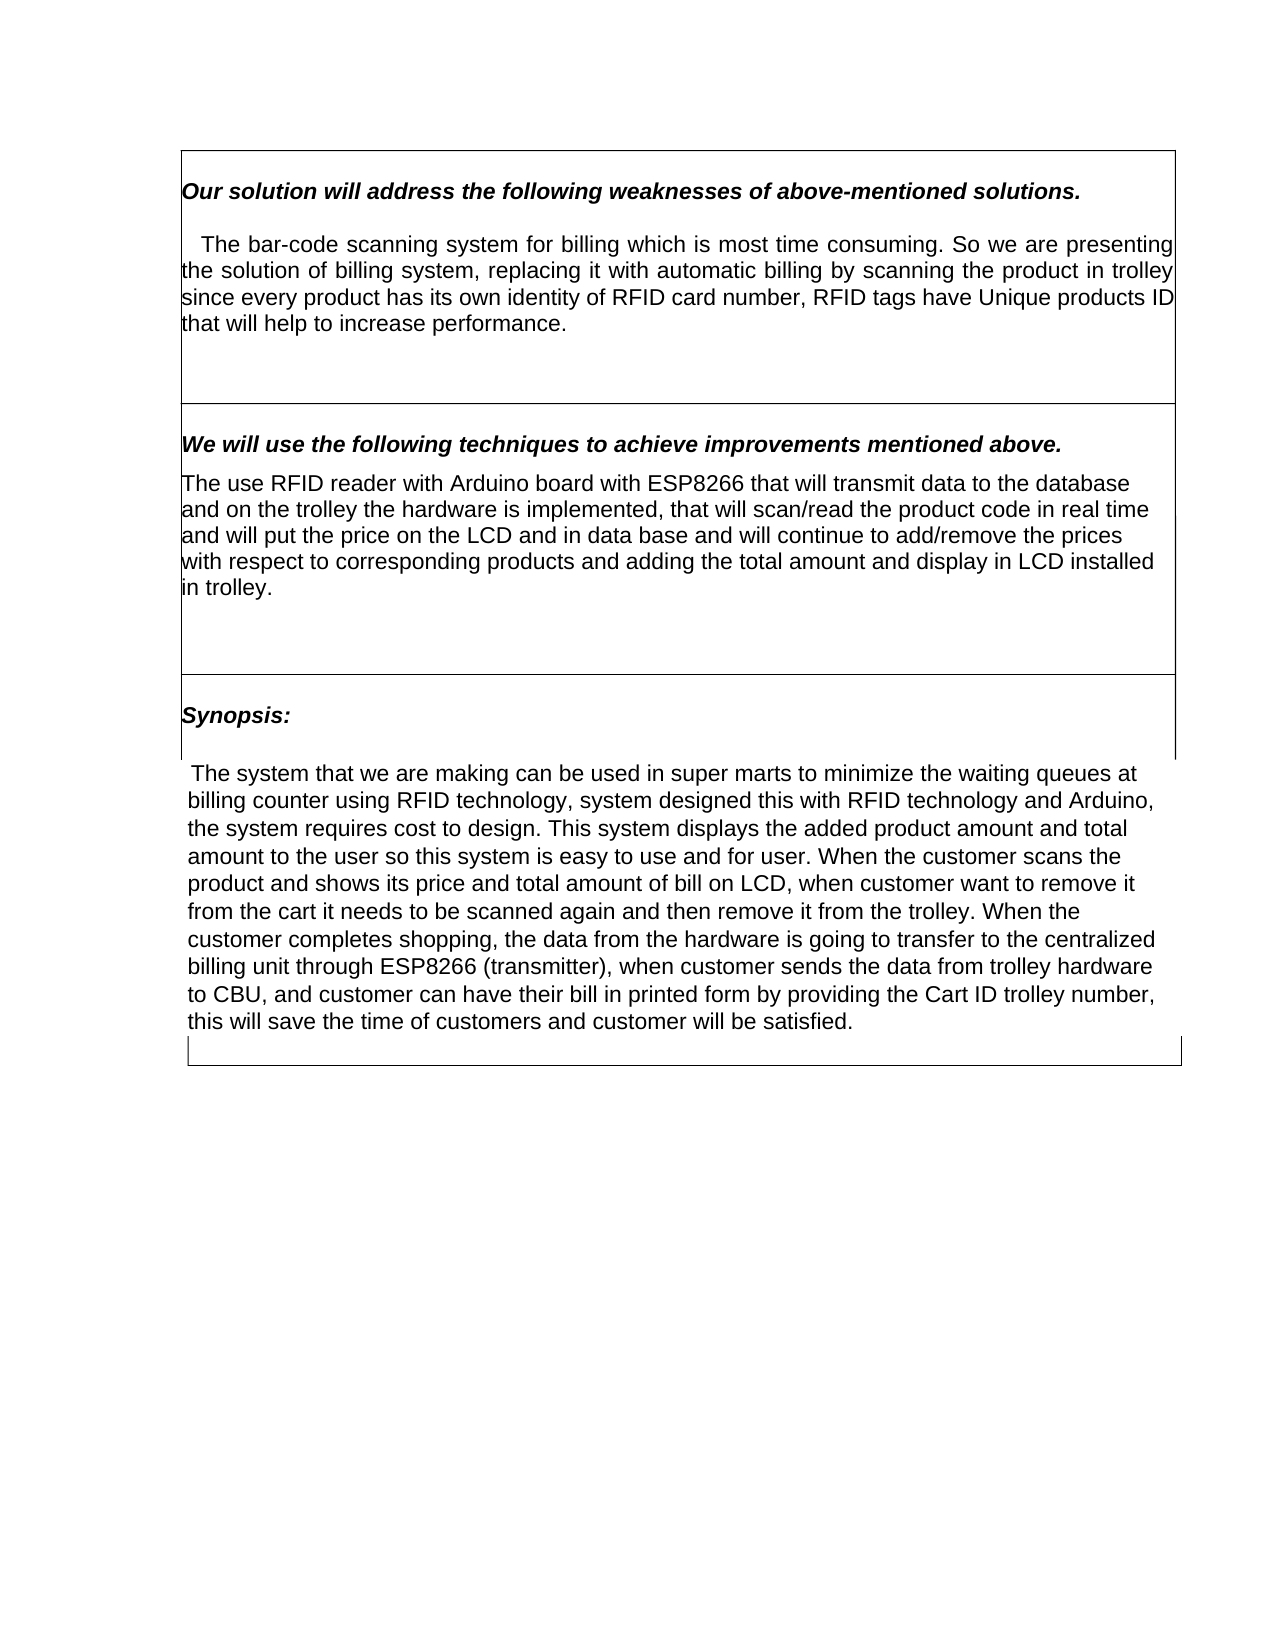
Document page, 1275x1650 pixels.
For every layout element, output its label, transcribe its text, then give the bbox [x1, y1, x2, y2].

text The system that we are making can be used in super marts to minimize the waiting queues at billing counter using RFID technology, system designed this with RFID technology and Arduino, the system requires cost to design. This system displays the added product amount and total amount to the user so this system is easy to use and for user. When the customer scans the product and shows its price and total amount of bill on LCD, when customer want to remove it from the cart it needs to be scanned again and then remove it from the trolley. When the customer completes shopping, the data from the hardware is going to transfer to the centralized billing unit through ESP8266 (transmitter), when customer sends the data from trolley hardware to CBU, and customer can have their bill in printed form by providing the Cart ID trolley number, this will save the time of customers and customer will be satisfied. [187, 760, 1164, 1035]
text Our solution will address the following weaknesses of above-mentioned solutions. [181, 178, 1175, 204]
text We will use the following techniques to achieve improvements mentioned above. [181, 431, 1175, 458]
text The use RFID reader with Arduino board with ESP8266 that will transmit data to the database and on the trolley the hardware is implemented, that will scan/read the product code in real time and will put the price on the LCD and in data base and will continue to add/remove the prices with respect to corresponding products and adding the total amount and display in LCD installed in trolley. [181, 471, 1169, 600]
text Synopsis: [181, 702, 1175, 728]
text The bar-code scanning system for billing which is most time consuming. So we are presenting the solution of billing system, replacing it with automatic billing by scanning the product in trolley since every product has its own identity of RFID card number, RFID tags have Unique products ID that will help to increase performance. [181, 232, 1175, 336]
